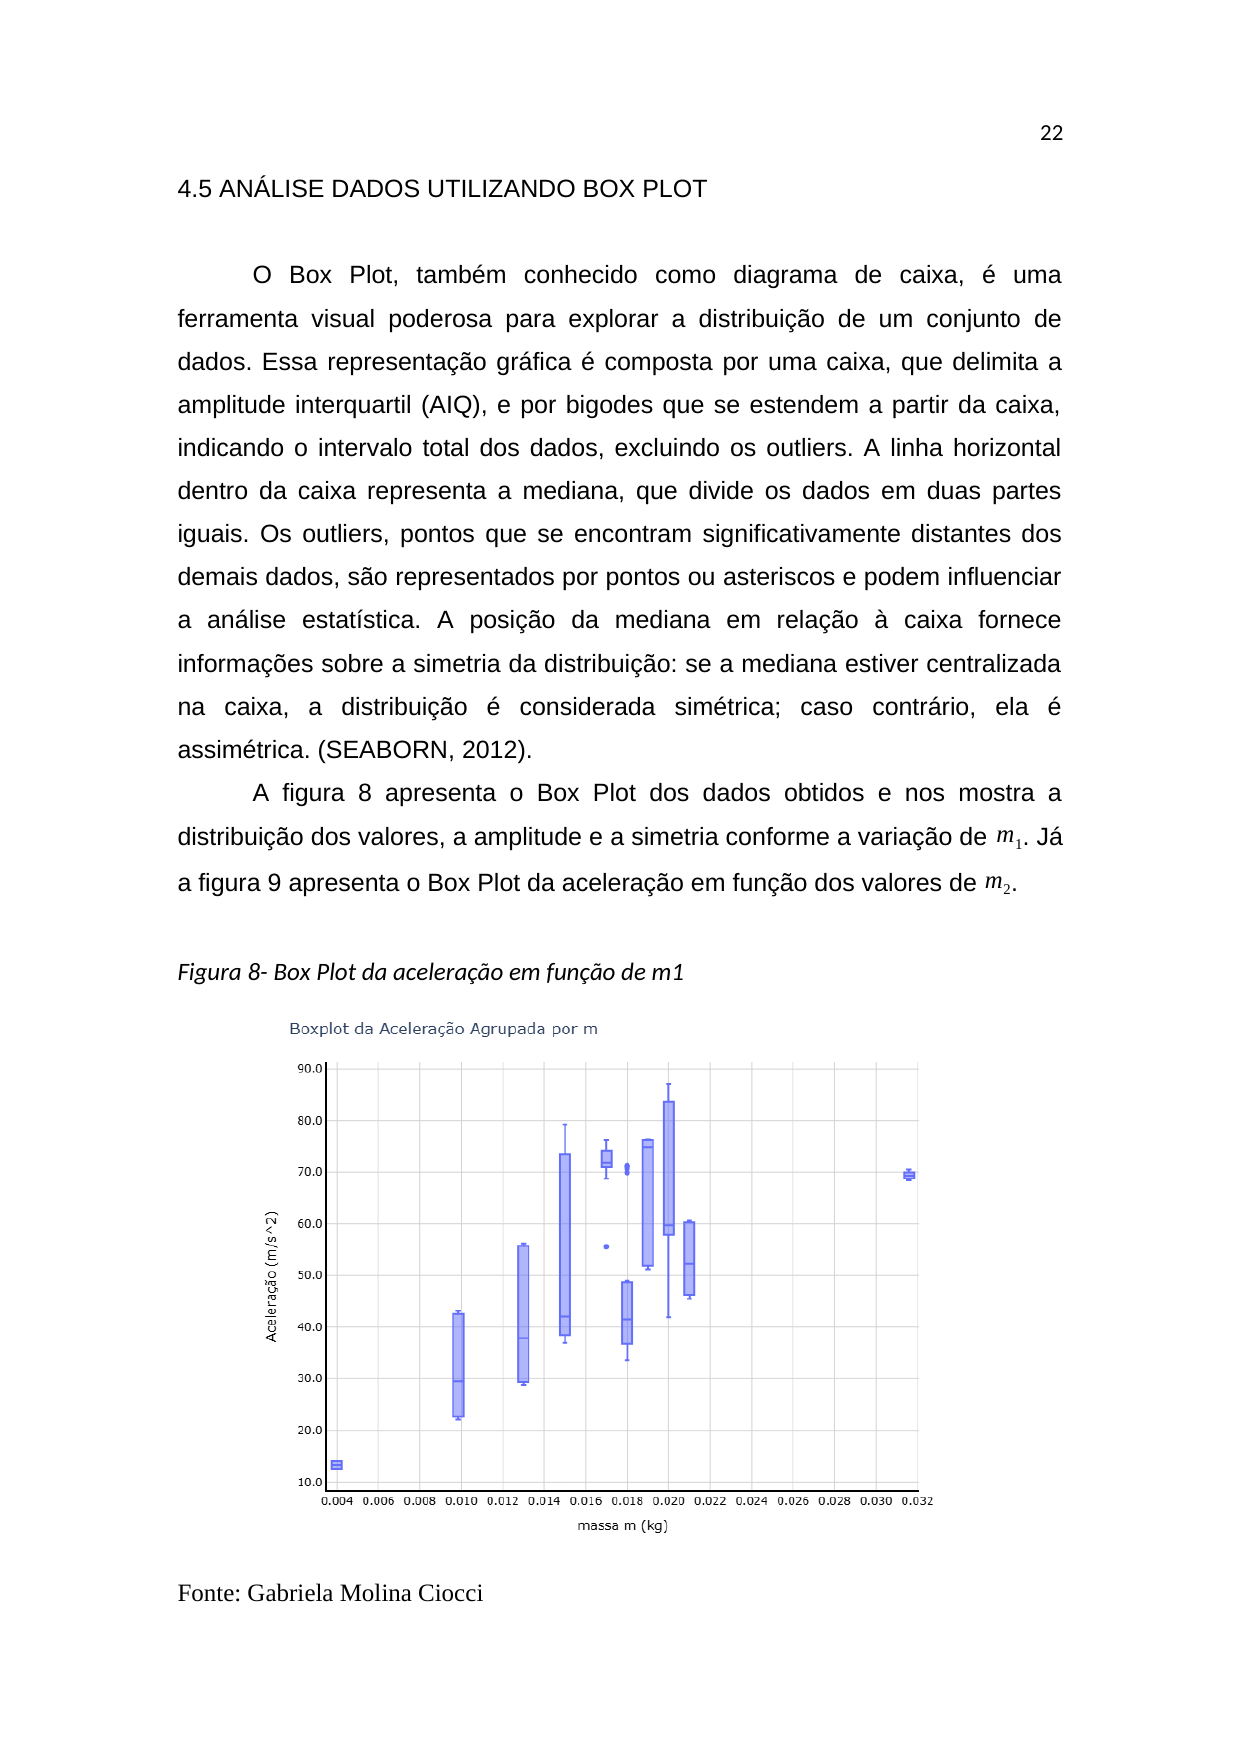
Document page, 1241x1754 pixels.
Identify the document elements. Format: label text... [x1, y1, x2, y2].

text Figura 8- Box Plot da aceleração em função de m1 [177, 956, 1063, 986]
text O Box Plot, também conhecido como diagrama de caixa, é uma ferramenta visual poderosa para explorar a distribuição de um conjunto de dados. Essa representação gráfica é composta por uma caixa, que delimita a amplitude interquartil (AIQ), e por bigodes que se estendem a partir da caixa, indicando o intervalo total dos dados, excluindo os outliers. A linha horizontal dentro da caixa representa a mediana, que divide os dados em duas partes iguais. Os outliers, pontos que se encontram significativamente distantes dos demais dados, são representados por pontos ou asteriscos e podem influenciar a análise estatística. A posição da mediana em relação à caixa fornece informações sobre a simetria da distribuição: se a mediana estiver centralizada na caixa, a distribuição é considerada simétrica; caso contrário, ela é assimétrica. (SEABORN, 2012). [177, 260, 1063, 763]
text 4.5 ANÁLISE DADOS UTILIZANDO BOX PLOT [177, 174, 1063, 203]
text Fonte: Gabriela Molina Ciocci [177, 1578, 1063, 1606]
text A figura 8 apresenta o Box Plot dos dados obtidos e nos mostra a distribuição dos valores, a amplitude e a simetria conforme a variação de . Já a figura 9 apresenta o Box Plot da aceleração em função dos valores de . [177, 778, 1063, 898]
picture [252, 1007, 993, 1564]
